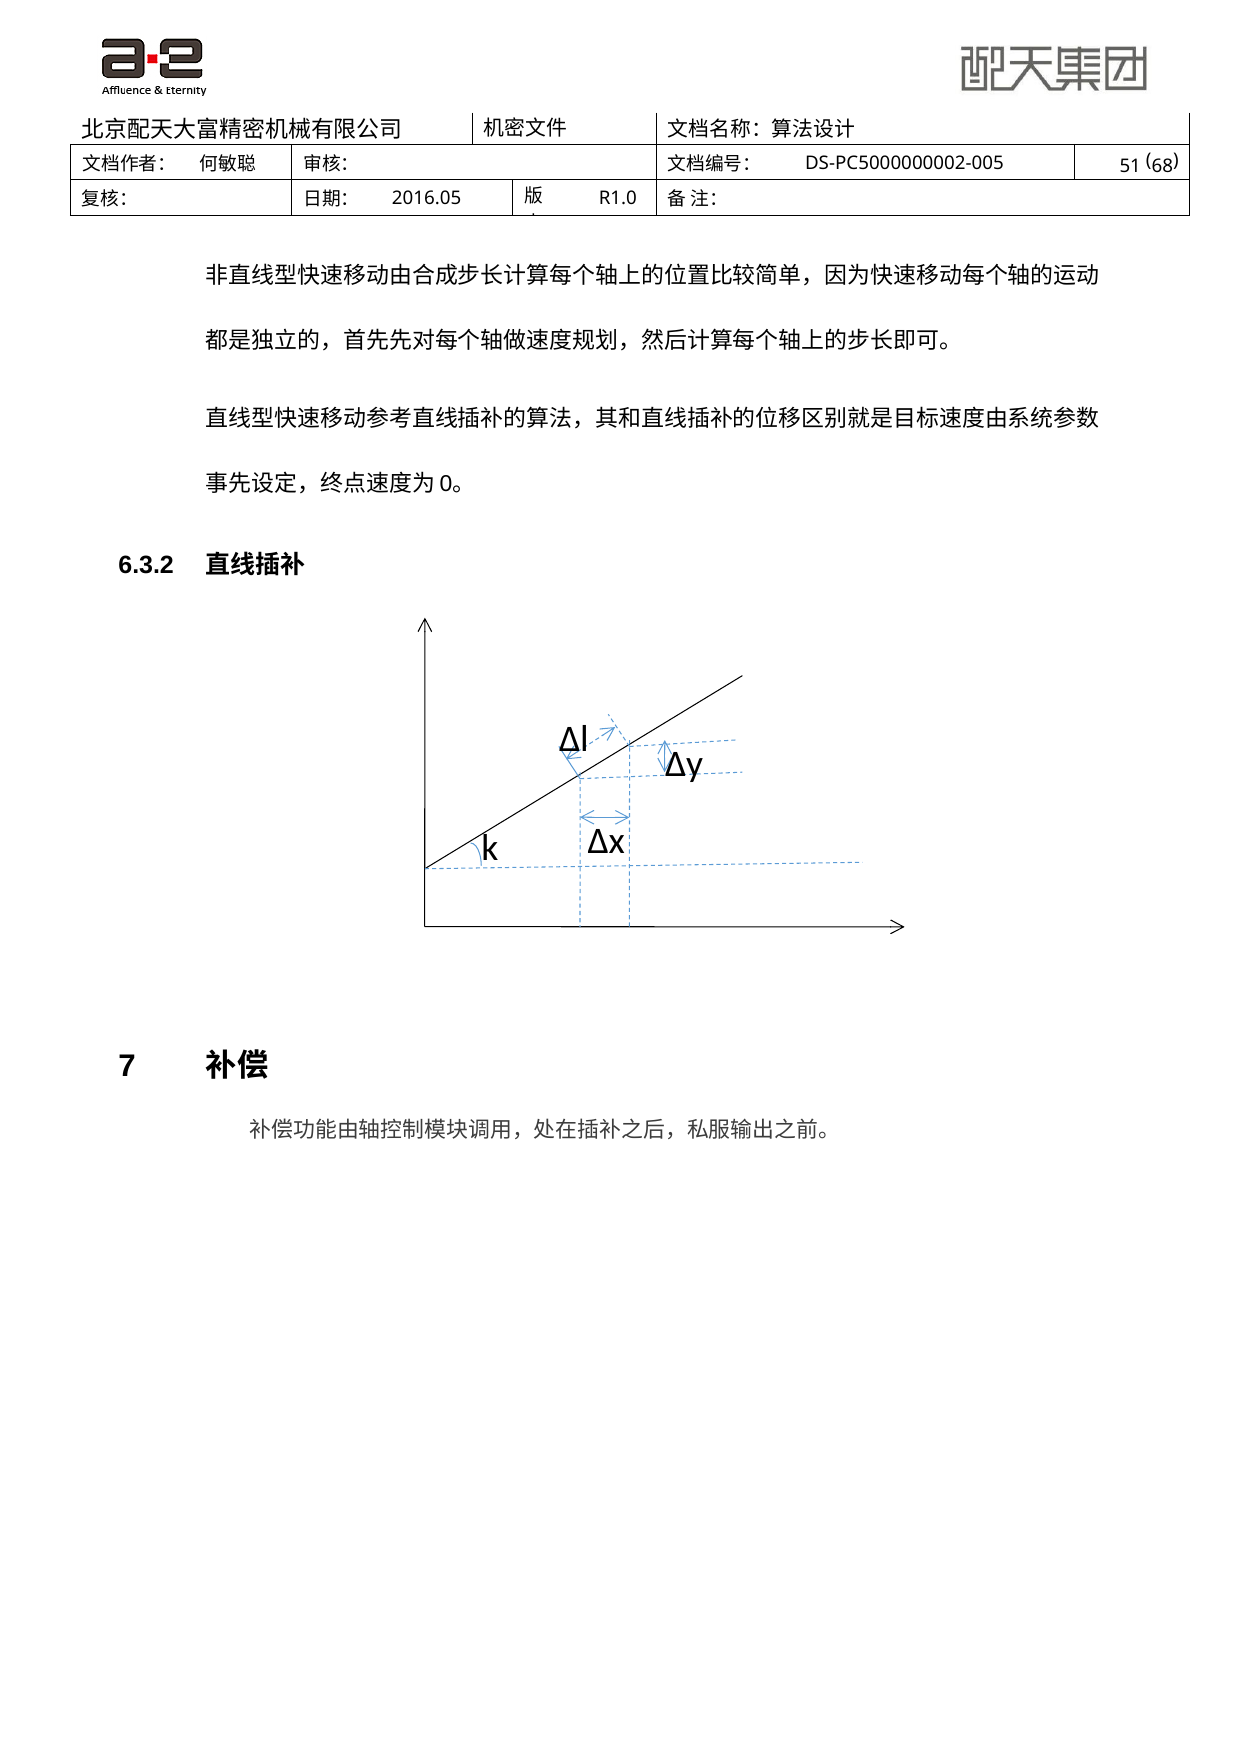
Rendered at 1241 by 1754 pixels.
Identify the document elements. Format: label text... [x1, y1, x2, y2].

picture [81, 25, 212, 108]
text 直线型快速移动参考直线插补的算法，其和直线插补的位移区别就是目标速度由系统参数事先设定，终点速度为0。 [206, 384, 1122, 514]
text 补偿功能由轴控制模块调用，处在插补之后，私服输出之前。 [206, 1111, 1122, 1144]
text 非直线型快速移动由合成步长计算每个轴上的位置比较简单，因为快速移动每个轴的运动都是独立的，首先先对每个轴做速度规划，然后计算每个轴上的步长即可。 [206, 241, 1122, 371]
picture [955, 25, 1179, 113]
subtitle 补偿 [118, 1030, 1122, 1095]
subtitle 直线插补 [118, 530, 1122, 595]
